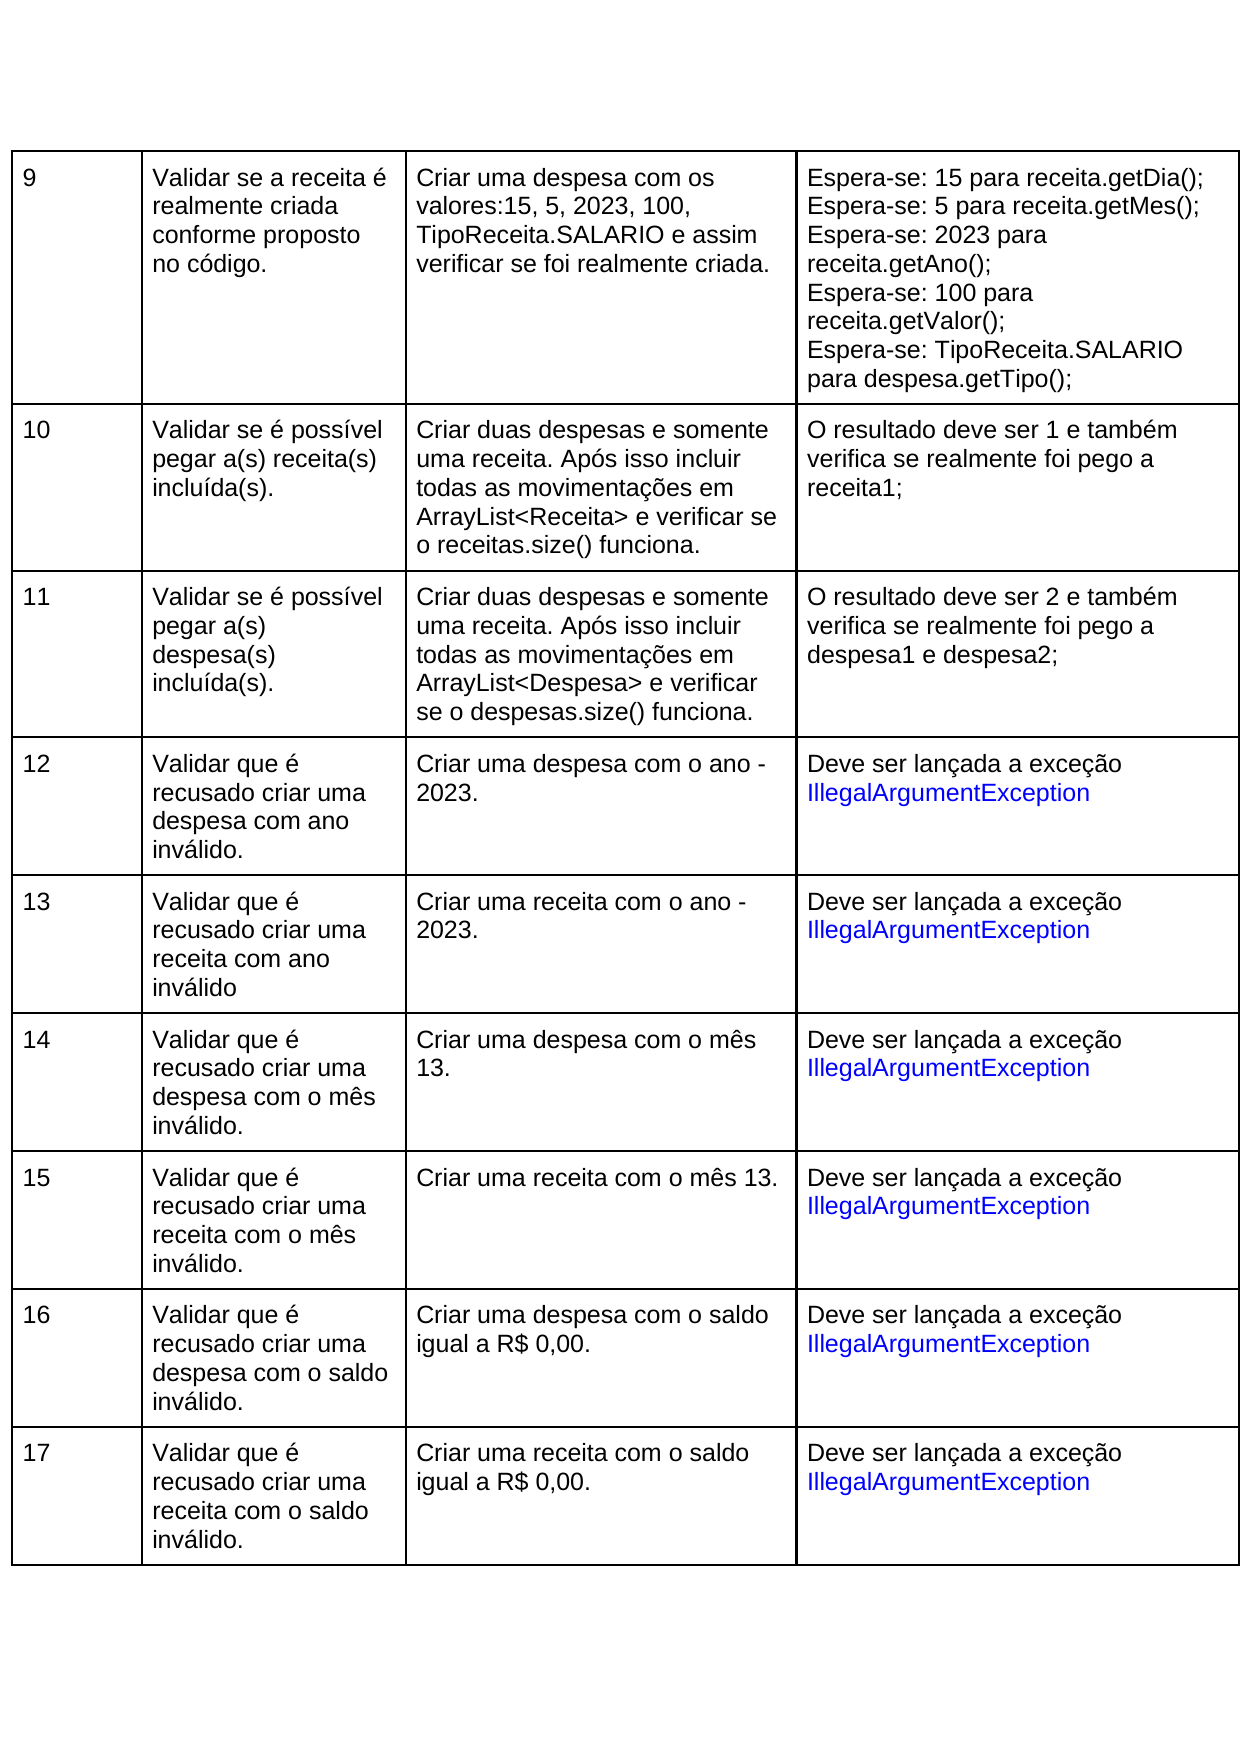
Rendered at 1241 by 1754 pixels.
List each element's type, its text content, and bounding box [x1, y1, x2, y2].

table_cell O resultado deve ser 1 e também verifica se realmente foi pego a receita1; [798, 405, 1238, 569]
table_cell 16 [13, 1290, 141, 1426]
table_cell 10 [13, 405, 141, 569]
table_cell 15 [13, 1152, 141, 1288]
table_cell Espera-se: 15 para receita.getDia(); Espera-se: 5 para receita.getMes(); Espera-se: 2023 para receita.getAno(); Espera-se: 100 para receita.getValor(); Espera-se: TipoReceita.SALARIO para despesa.getTipo(); [798, 152, 1238, 403]
table_cell Deve ser lançada a exceção IllegalArgumentException [798, 1152, 1238, 1288]
table_cell 9 [13, 152, 141, 403]
table_cell Deve ser lançada a exceção IllegalArgumentException [798, 1428, 1238, 1564]
table_cell Criar uma despesa com o ano -2023. [407, 738, 795, 874]
table_cell Criar duas despesas e somente uma receita. Após isso incluir todas as movimentações em ArrayList<Receita> e verificar se o receitas.size() funciona. [407, 405, 795, 569]
table_cell 12 [13, 738, 141, 874]
table_cell Criar uma receita com o mês 13. [407, 1152, 795, 1288]
table_cell Criar uma despesa com o saldo igual a R$ 0,00. [407, 1290, 795, 1426]
table_cell Deve ser lançada a exceção IllegalArgumentException [798, 1290, 1238, 1426]
table_cell Validar que é recusado criar uma despesa com o mês inválido. [143, 1014, 405, 1150]
table_cell 11 [13, 572, 141, 736]
table_cell Validar se a receita é realmente criada conforme proposto no código. [143, 152, 405, 403]
table_cell Deve ser lançada a exceção IllegalArgumentException [798, 1014, 1238, 1150]
table_cell 14 [13, 1014, 141, 1150]
table_cell Criar duas despesas e somente uma receita. Após isso incluir todas as movimentações em ArrayList<Despesa> e verificar se o despesas.size() funciona. [407, 572, 795, 736]
table_cell Deve ser lançada a exceção IllegalArgumentException [798, 876, 1238, 1012]
table_cell Validar que é recusado criar uma despesa com ano inválido. [143, 738, 405, 874]
table_cell Criar uma despesa com os valores:15, 5, 2023, 100, TipoReceita.SALARIO e assim verificar se foi realmente criada. [407, 152, 795, 403]
table_cell Validar se é possível pegar a(s) receita(s) incluída(s). [143, 405, 405, 569]
table_cell Validar que é recusado criar uma receita com o mês inválido. [143, 1152, 405, 1288]
table_cell Validar que é recusado criar uma receita com o saldo inválido. [143, 1428, 405, 1564]
table_cell Criar uma receita com o saldo igual a R$ 0,00. [407, 1428, 795, 1564]
table_cell O resultado deve ser 2 e também verifica se realmente foi pego a despesa1 e despesa2; [798, 572, 1238, 736]
table_cell 13 [13, 876, 141, 1012]
table_cell Validar que é recusado criar uma receita com ano inválido [143, 876, 405, 1012]
table_cell Criar uma receita com o ano -2023. [407, 876, 795, 1012]
table_cell Criar uma despesa com o mês 13. [407, 1014, 795, 1150]
table_cell 17 [13, 1428, 141, 1564]
table_cell Validar se é possível pegar a(s) despesa(s) incluída(s). [143, 572, 405, 736]
table_cell Validar que é recusado criar uma despesa com o saldo inválido. [143, 1290, 405, 1426]
table_cell Deve ser lançada a exceção IllegalArgumentException [798, 738, 1238, 874]
